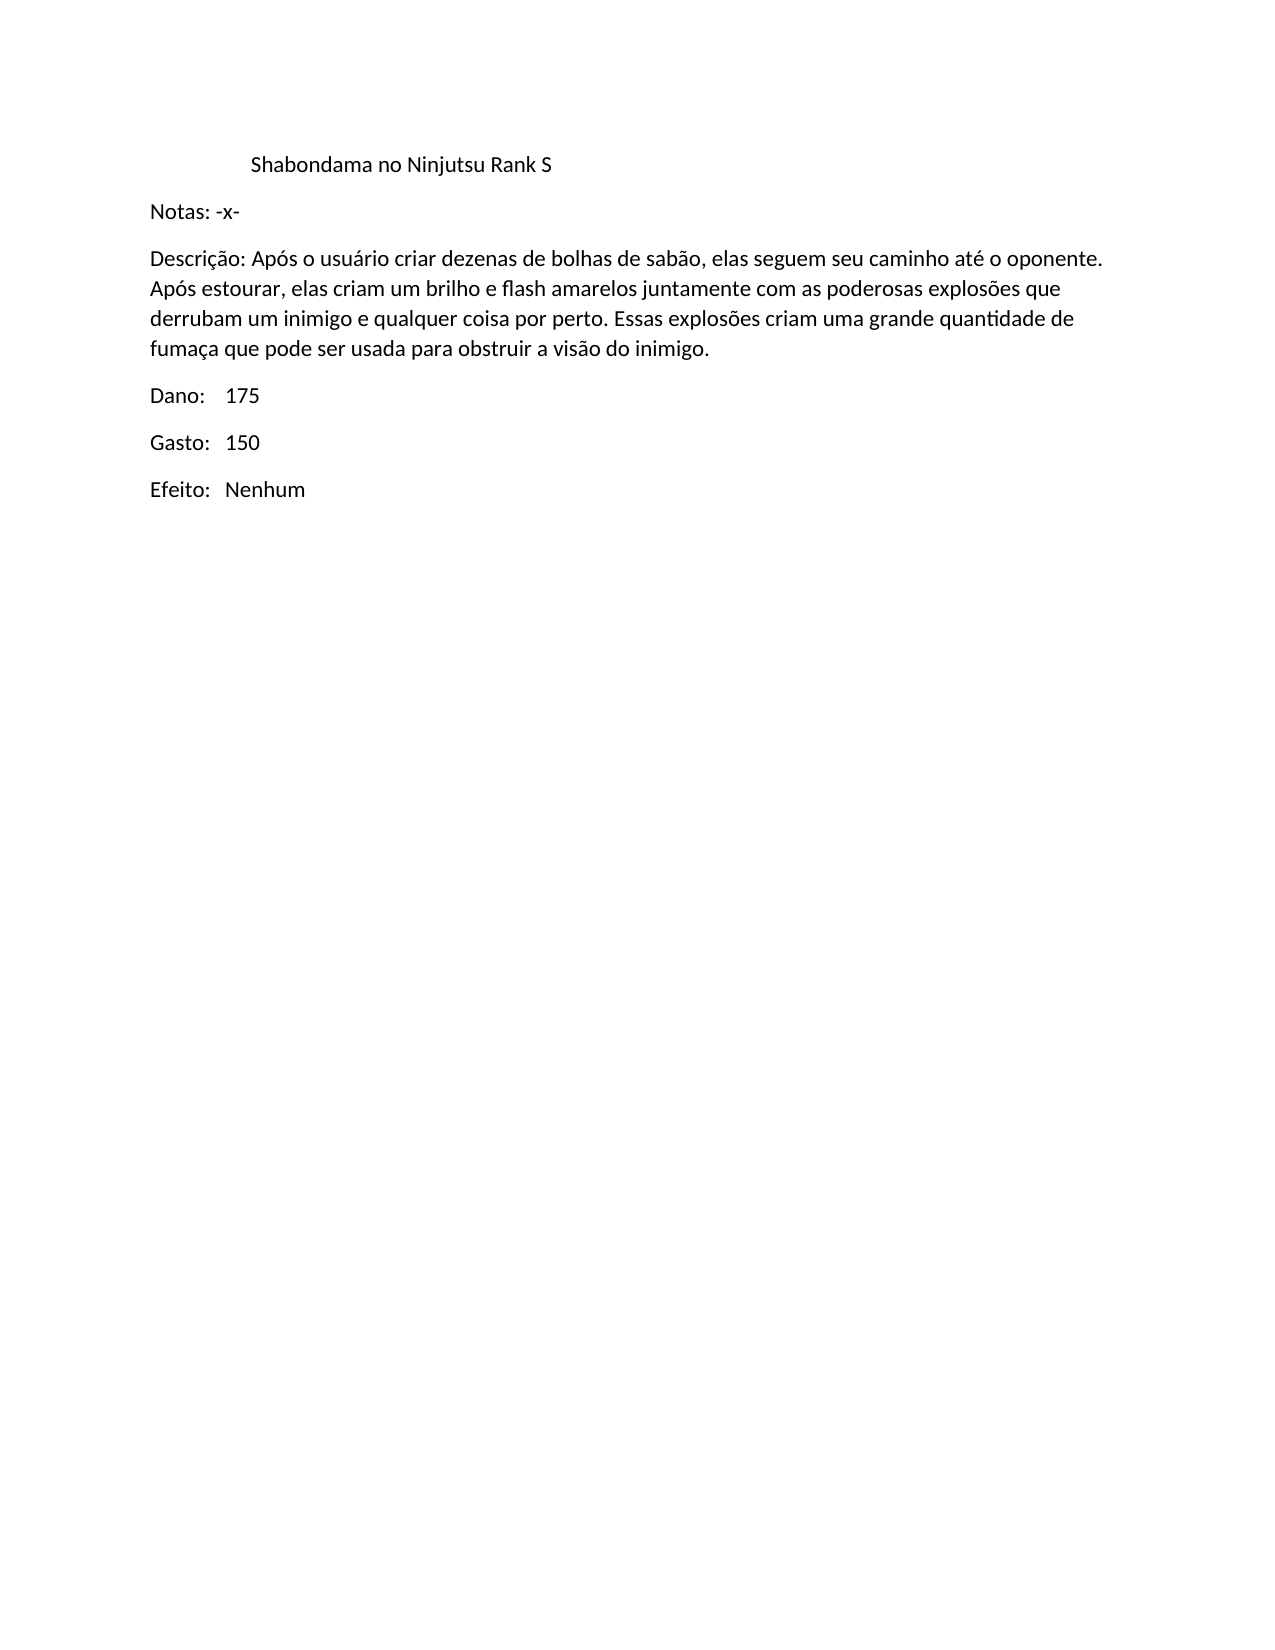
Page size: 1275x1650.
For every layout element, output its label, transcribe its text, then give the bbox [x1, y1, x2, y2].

text Notas: -x- [150, 197, 1125, 225]
text Efeito: Nenhum [150, 475, 1125, 503]
text Gasto: 150 [150, 428, 1125, 456]
text Descrição: Após o usuário criar dezenas de bolhas de sabão, elas seguem seu caminho até o oponente. Após estourar, elas criam um brilho e flash amarelos juntamente com as poderosas explosões que derrubam um inimigo e qualquer coisa por perto. Essas explosões criam uma grande quantidade de fumaça que pode ser usada para obstruir a visão do inimigo. [150, 244, 1125, 362]
text Dano: 175 [150, 381, 1125, 409]
text Shabondama no Ninjutsu Rank S [150, 150, 1125, 178]
